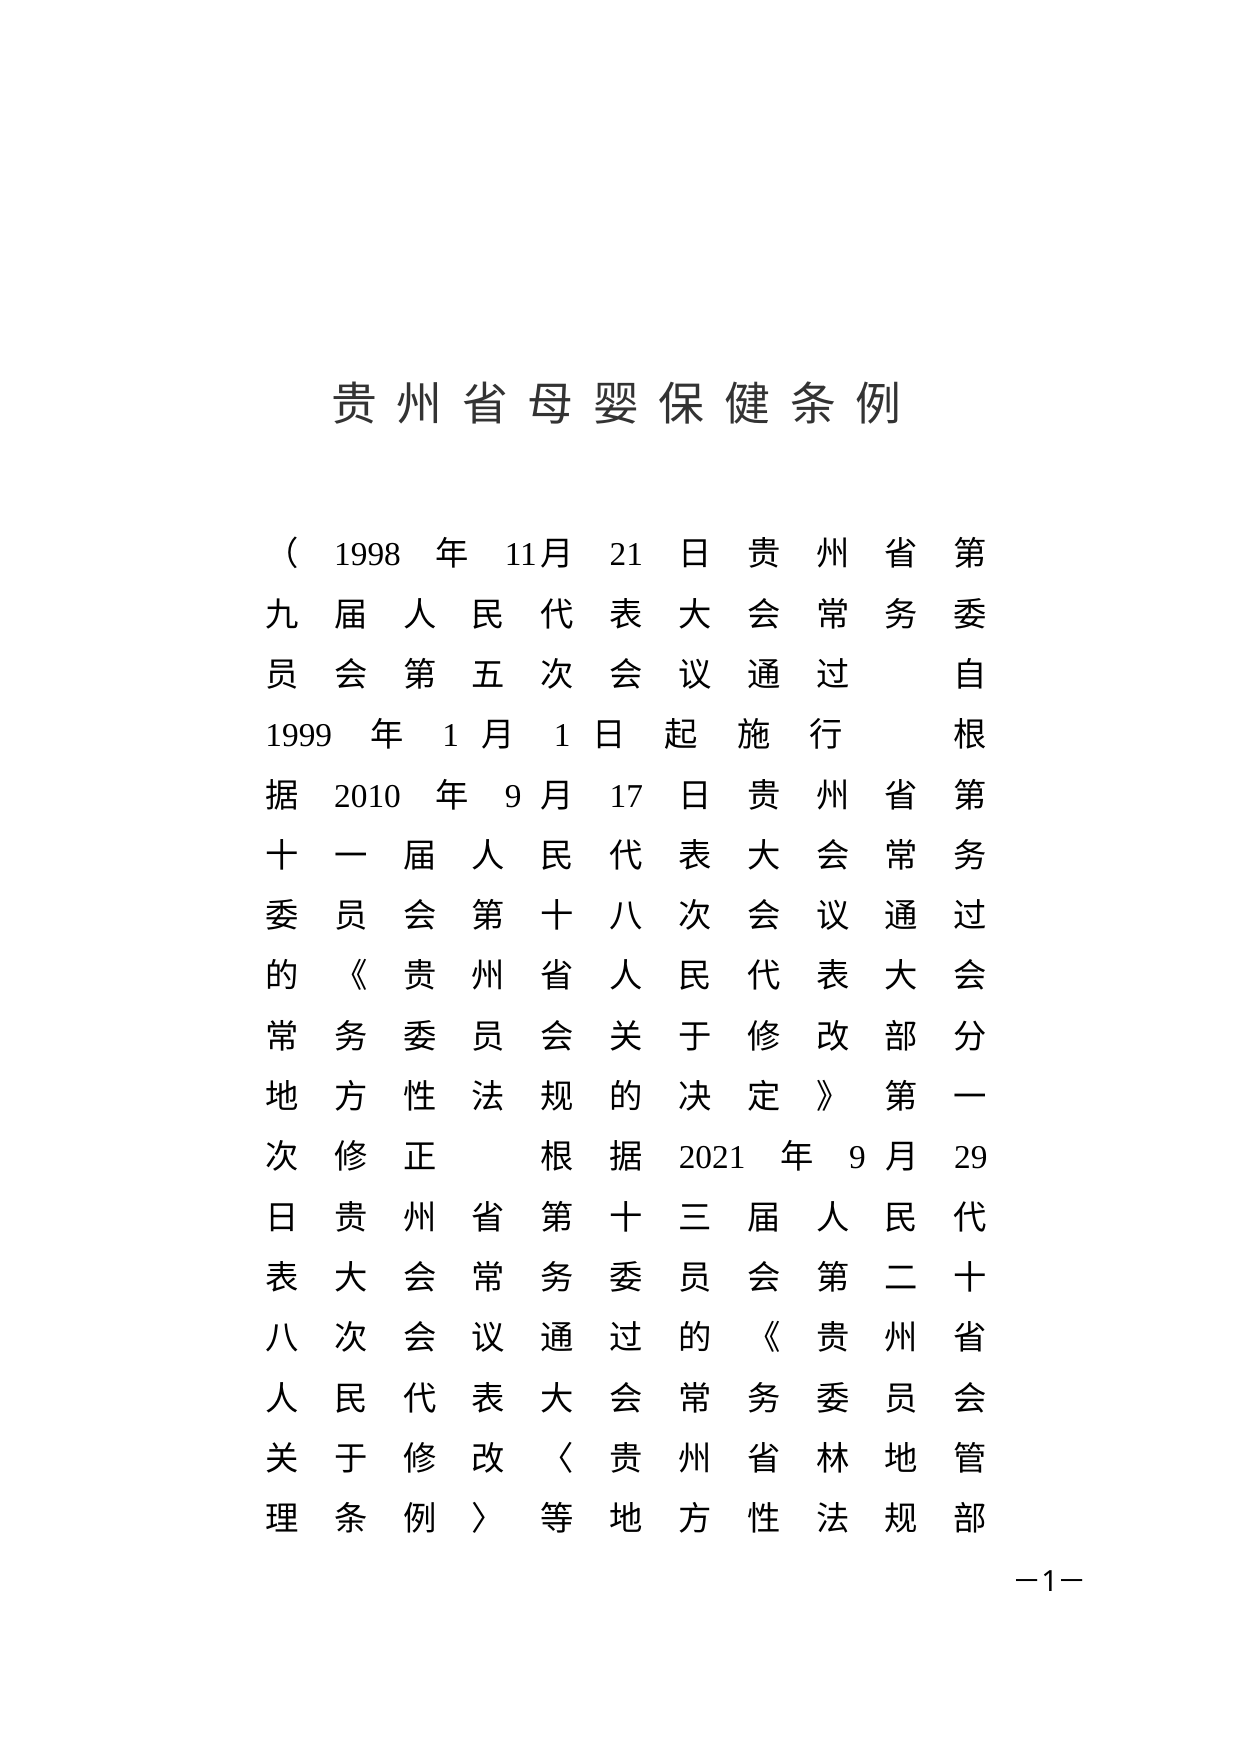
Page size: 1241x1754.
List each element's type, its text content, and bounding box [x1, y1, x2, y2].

text 贵州省母婴保健条例 [167, 340, 1085, 461]
